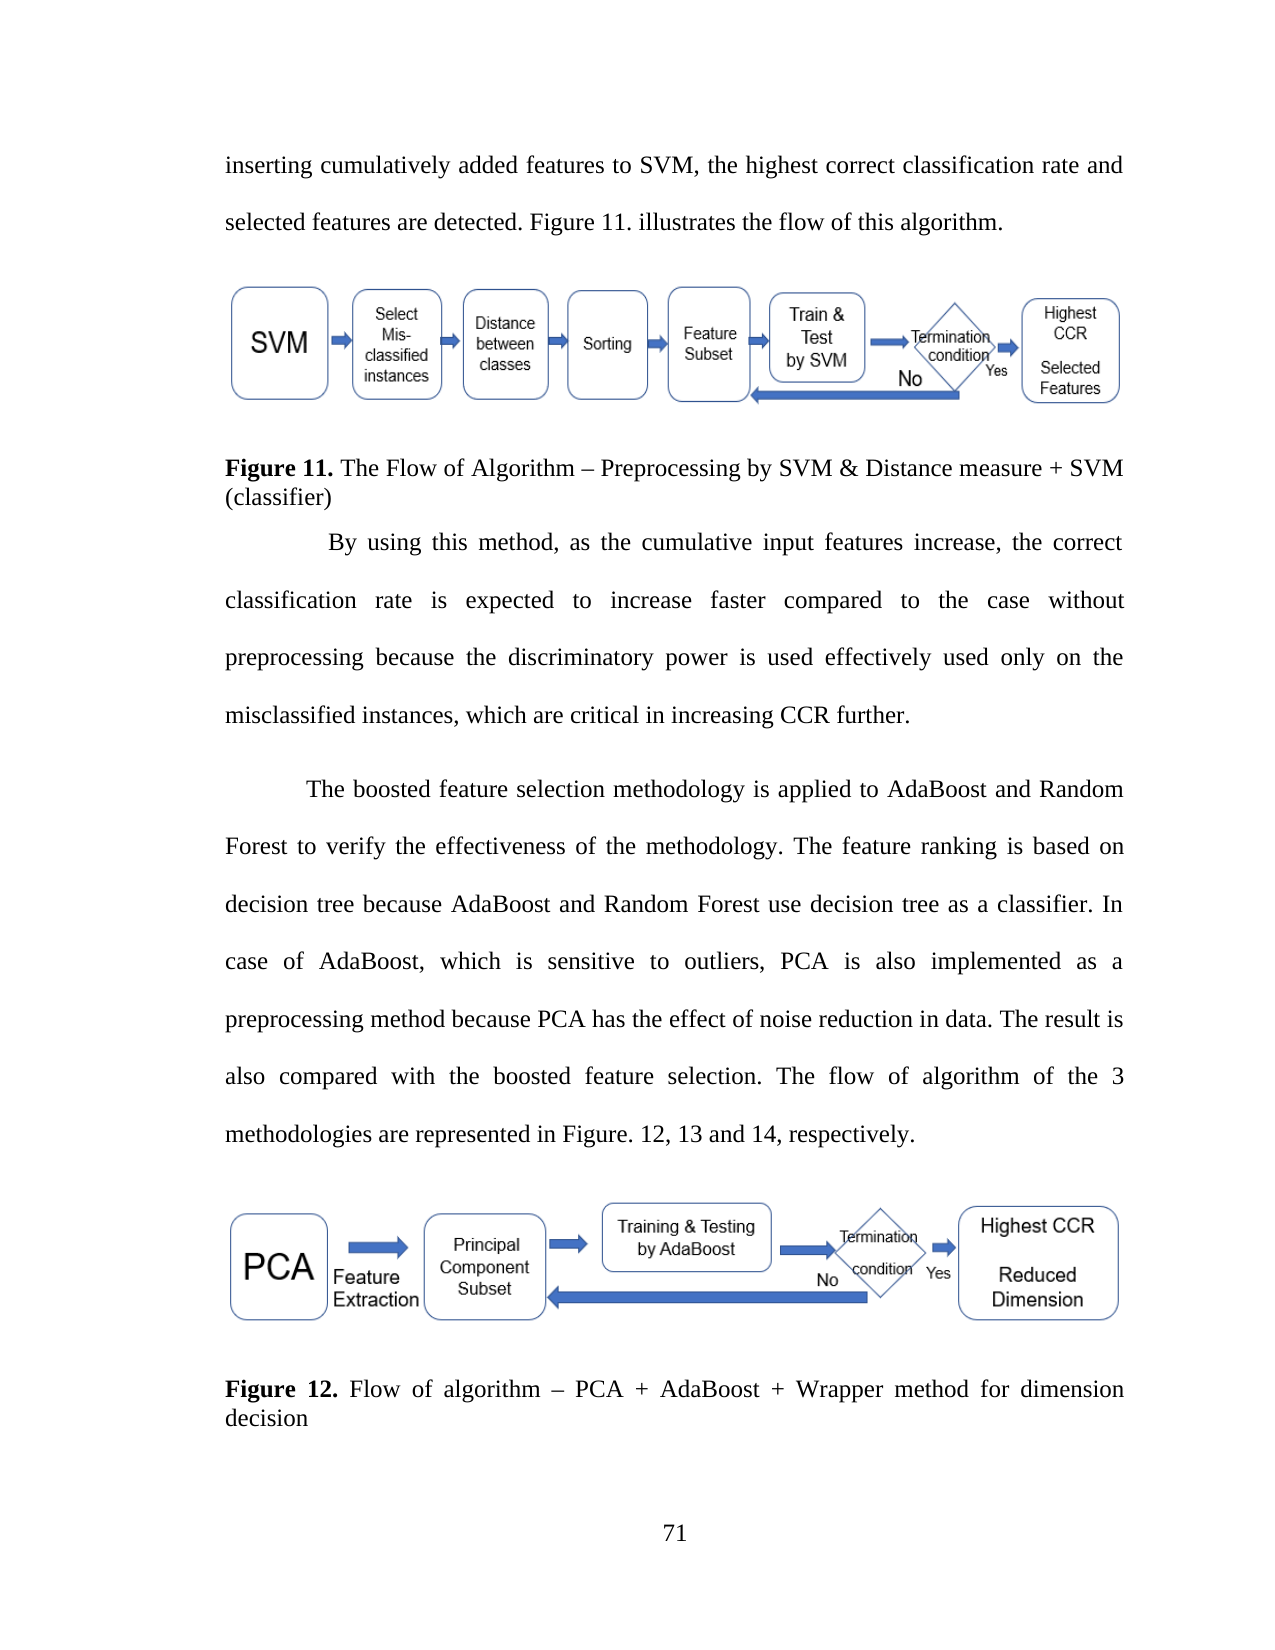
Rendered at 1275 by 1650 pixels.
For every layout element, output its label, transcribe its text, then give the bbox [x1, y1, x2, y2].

picture [225, 1193, 1125, 1330]
picture [226, 281, 1124, 409]
text Figure 11. The Flow of Algorithm – Preprocessing by SVM & Distance measure + SVM (classifier) [225, 453, 1125, 511]
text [225, 150, 1125, 236]
text By using this method, as the cumulative input features increase, the correct classification rate is expected to increase faster compared to the case without preprocessing because the discriminatory power is used effectively used only on the misclassified instances, which are critical in increasing CCR further. [225, 527, 1125, 728]
text The boosted feature selection methodology is applied to AdaBoost and Random Forest to verify the effectiveness of the methodology. The feature ranking is based on decision tree because AdaBoost and Random Forest use decision tree as a classifier. In case of AdaBoost, which is sensitive to outliers, PCA is also implemented as a preprocessing method because PCA has the effect of noise reduction in data. The result is also compared with the boosted feature selection. The flow of algorithm of the 3 methodologies are represented in Figure. 12, 13 and 14, respectively. [225, 774, 1125, 1148]
text Figure 12. Flow of algorithm – PCA + AdaBoost + Wrapper method for dimension decision [225, 1374, 1125, 1431]
